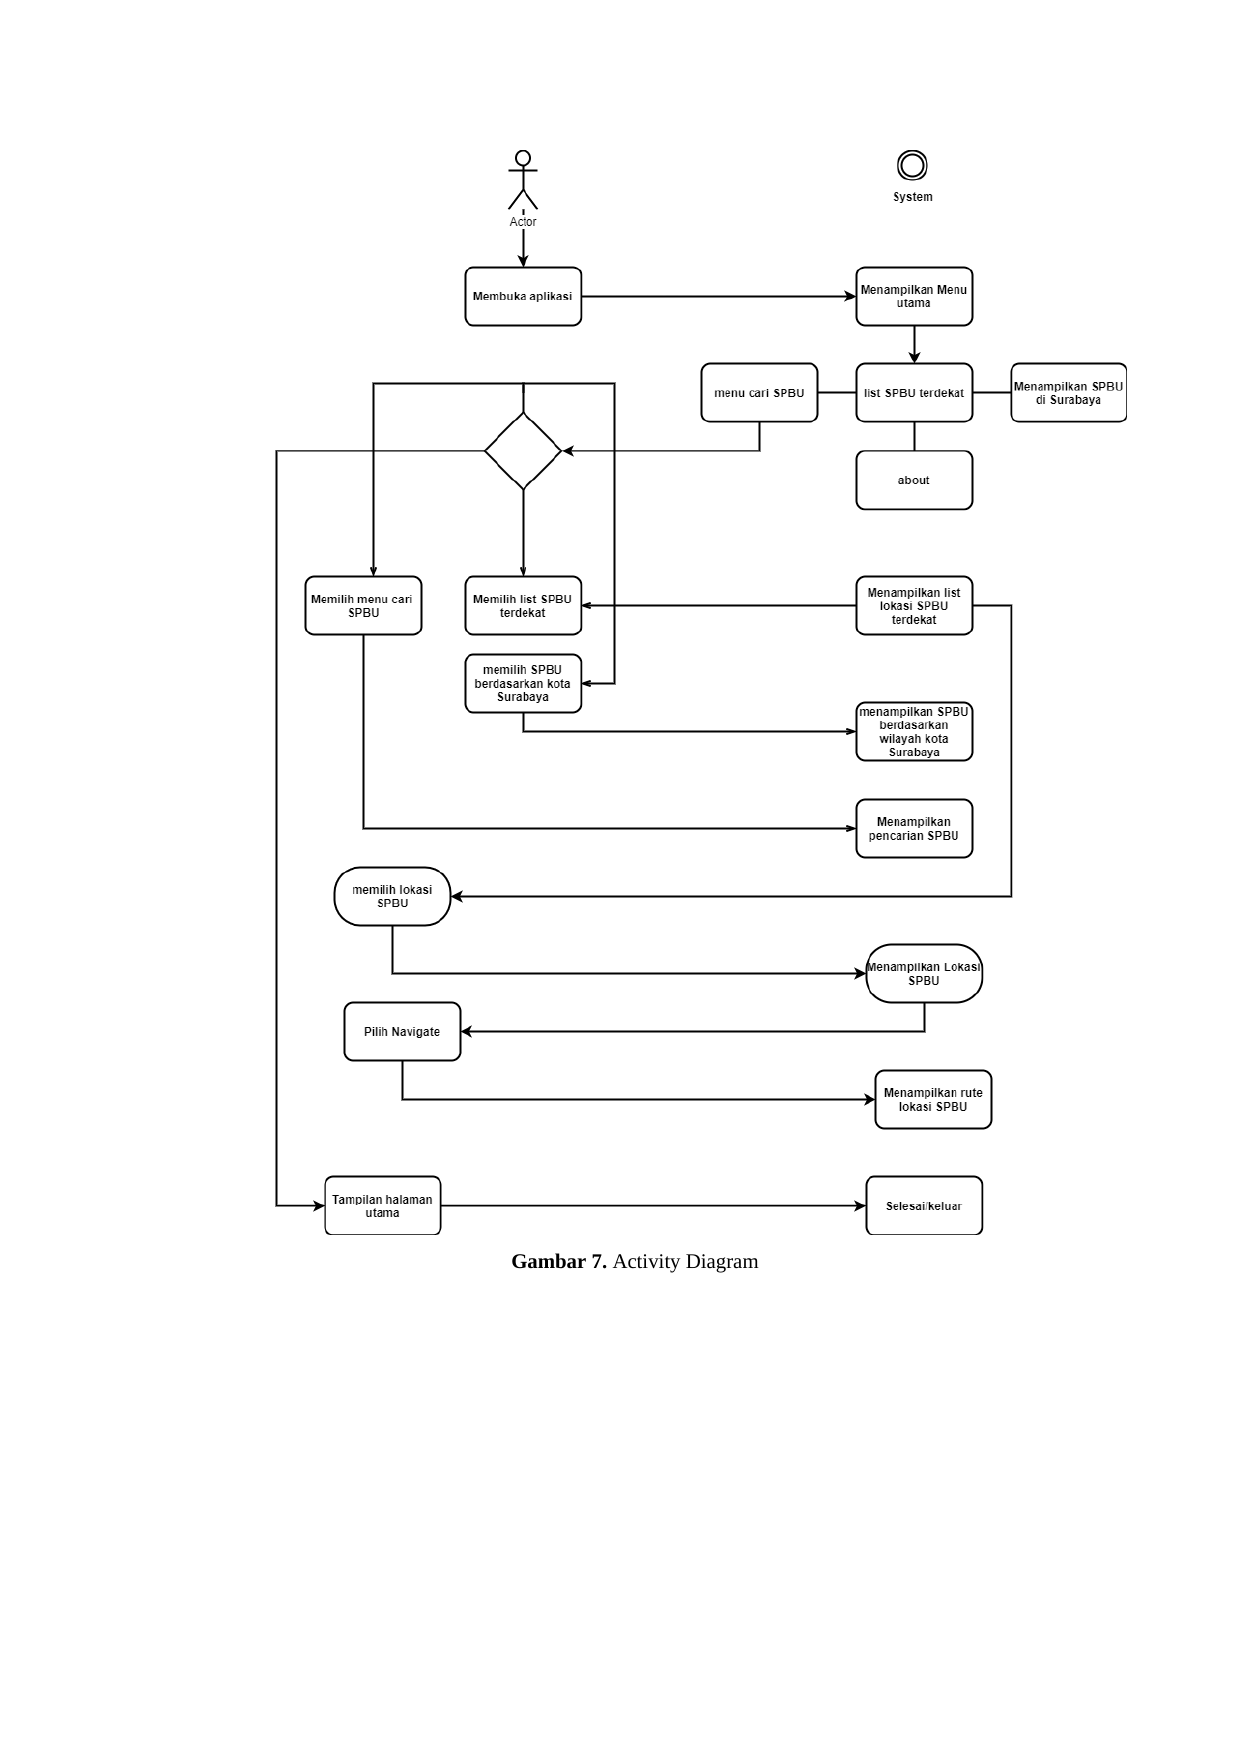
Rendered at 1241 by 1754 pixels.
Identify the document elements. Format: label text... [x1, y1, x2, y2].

text Gambar 7. Activity Diagram [179, 1249, 1090, 1273]
picture [268, 150, 1127, 1235]
